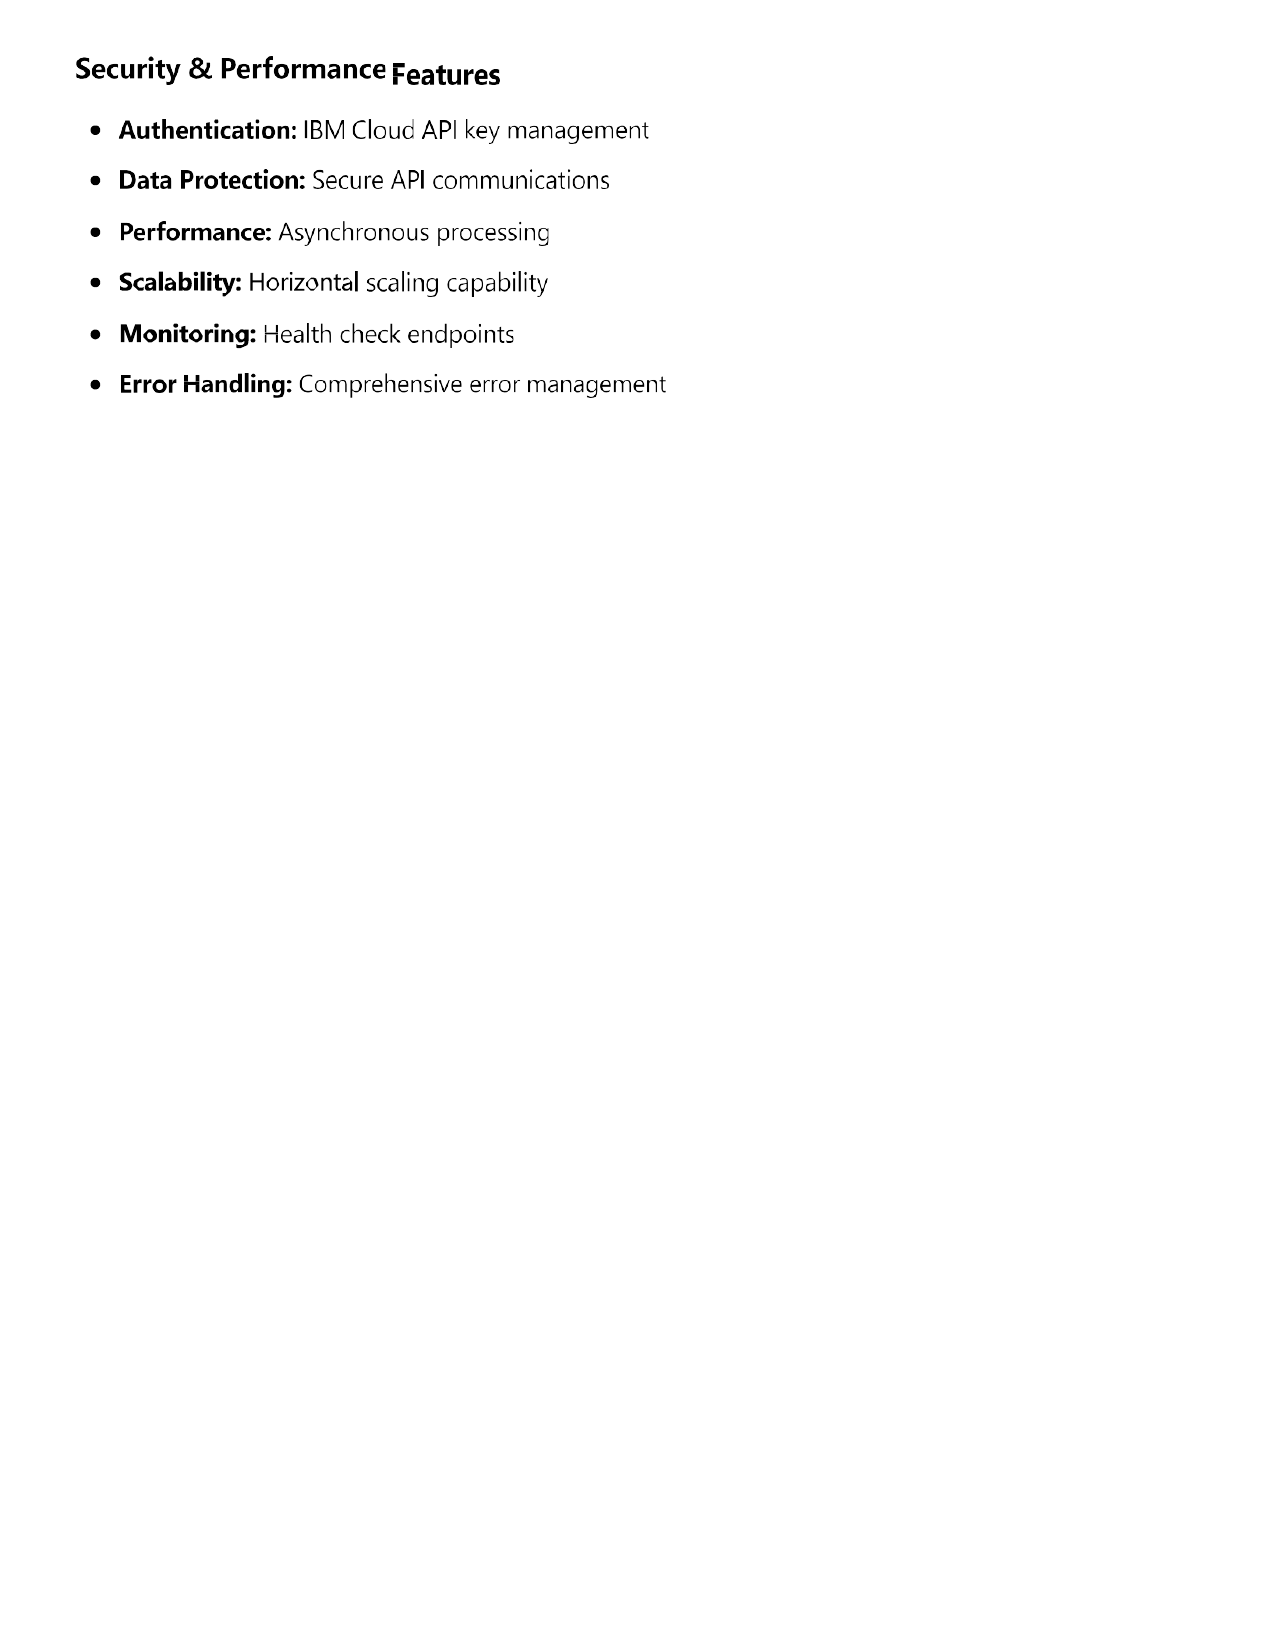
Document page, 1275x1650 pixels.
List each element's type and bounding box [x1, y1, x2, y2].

picture [121, 375, 177, 393]
picture [355, 271, 548, 297]
picture [421, 120, 456, 139]
picture [421, 169, 609, 189]
picture [311, 120, 344, 139]
picture [121, 221, 549, 246]
picture [76, 56, 386, 85]
picture [393, 63, 461, 85]
picture [120, 169, 419, 189]
picture [264, 323, 514, 348]
picture [466, 119, 649, 144]
picture [464, 69, 500, 85]
picture [184, 373, 666, 398]
picture [118, 119, 296, 139]
picture [352, 119, 414, 139]
